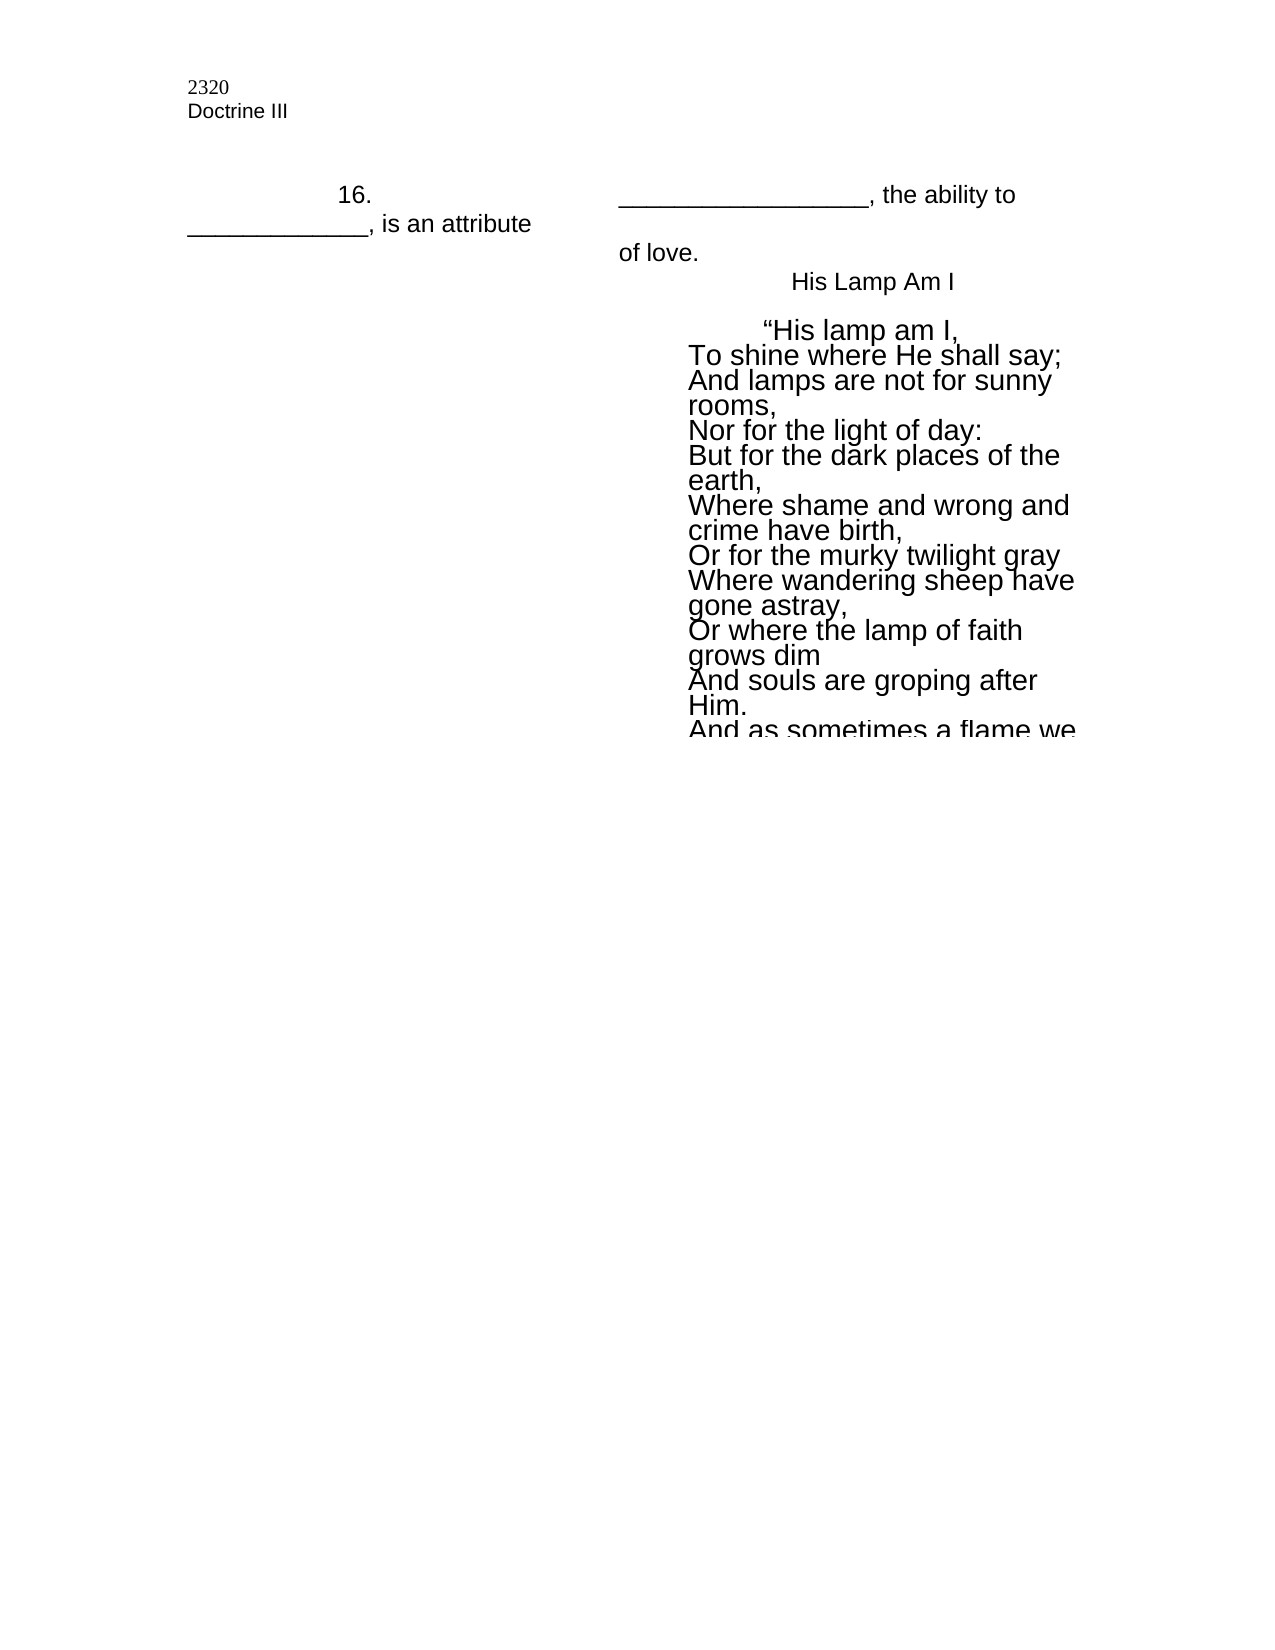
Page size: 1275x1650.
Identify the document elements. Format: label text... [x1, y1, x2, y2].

text of love. [187, 238, 1087, 267]
text 16. __________________, the ability to _____________, is an attribute [187, 181, 1087, 238]
